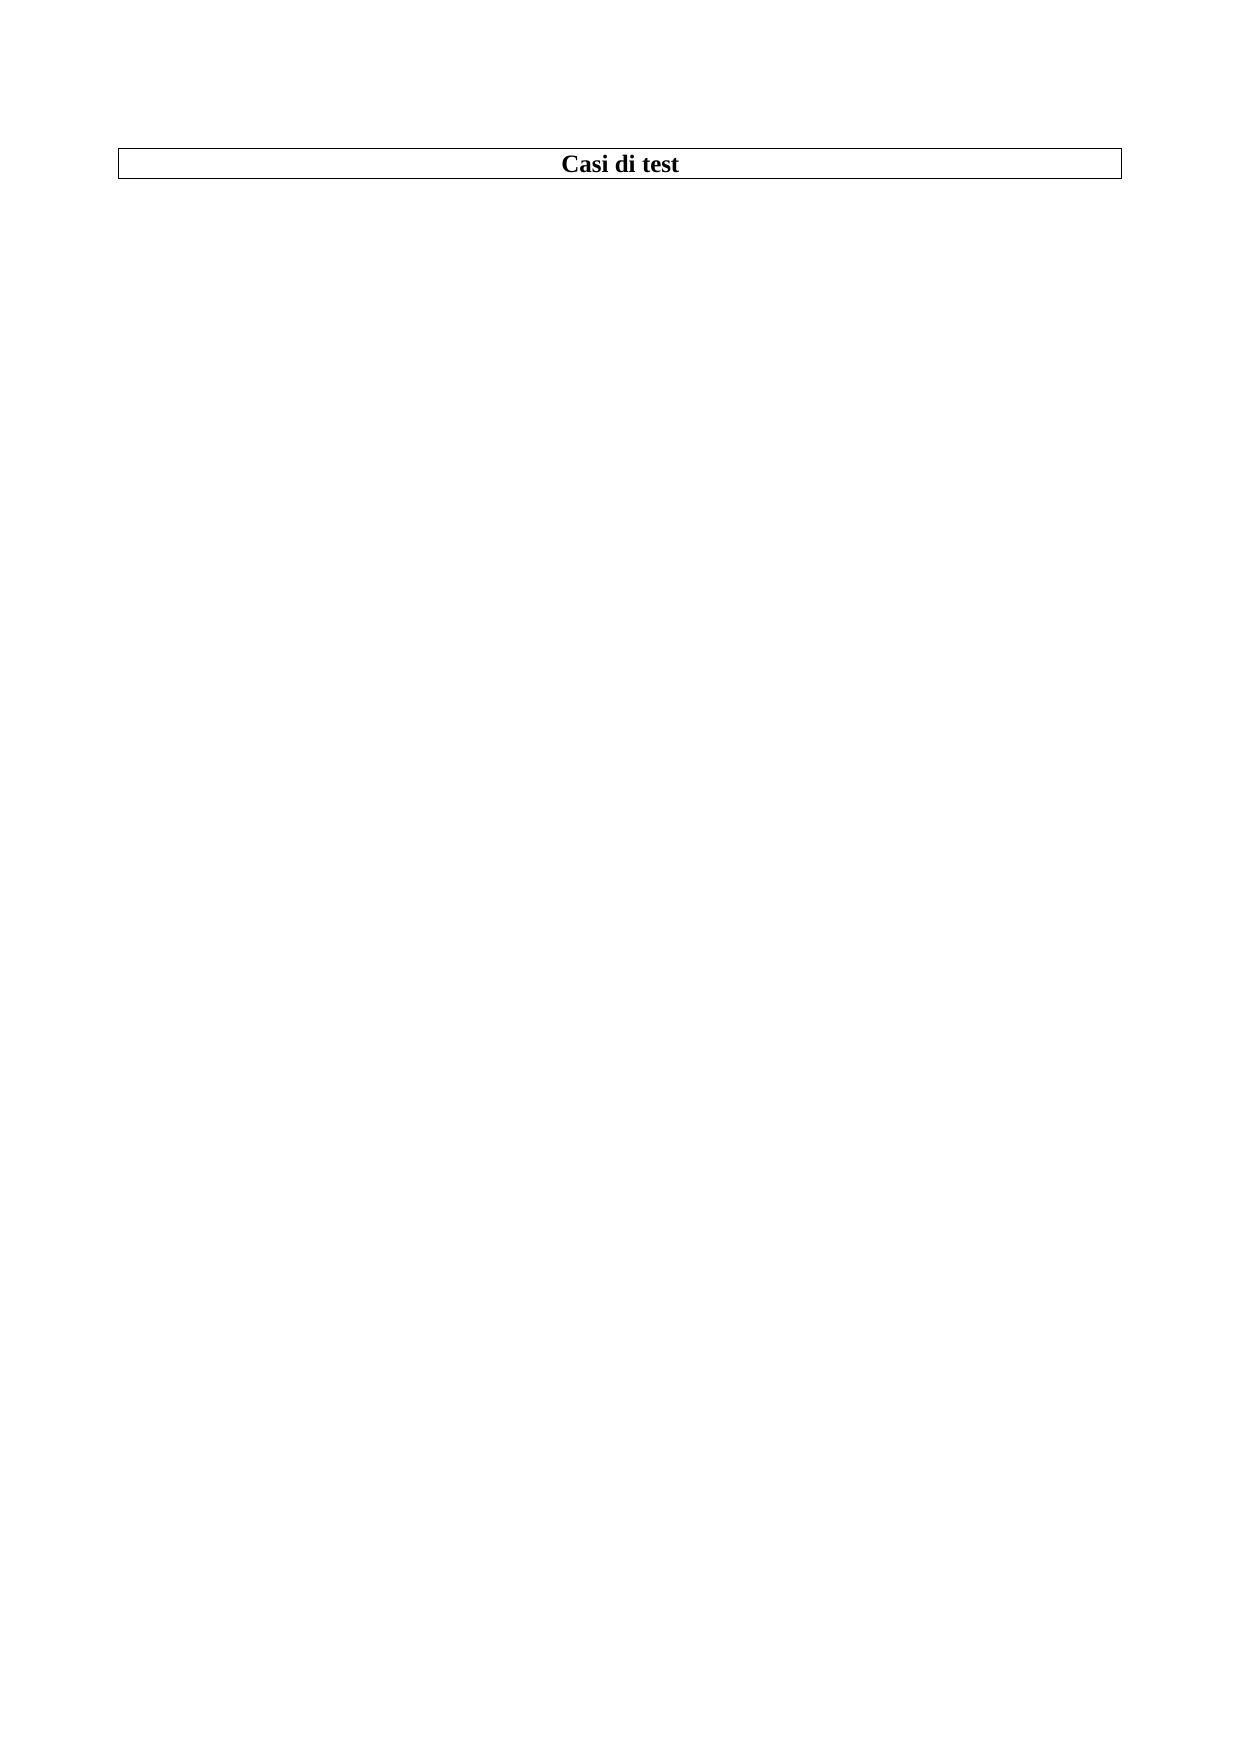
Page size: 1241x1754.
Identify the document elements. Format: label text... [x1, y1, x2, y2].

table_header Casi di test [119, 149, 1121, 177]
